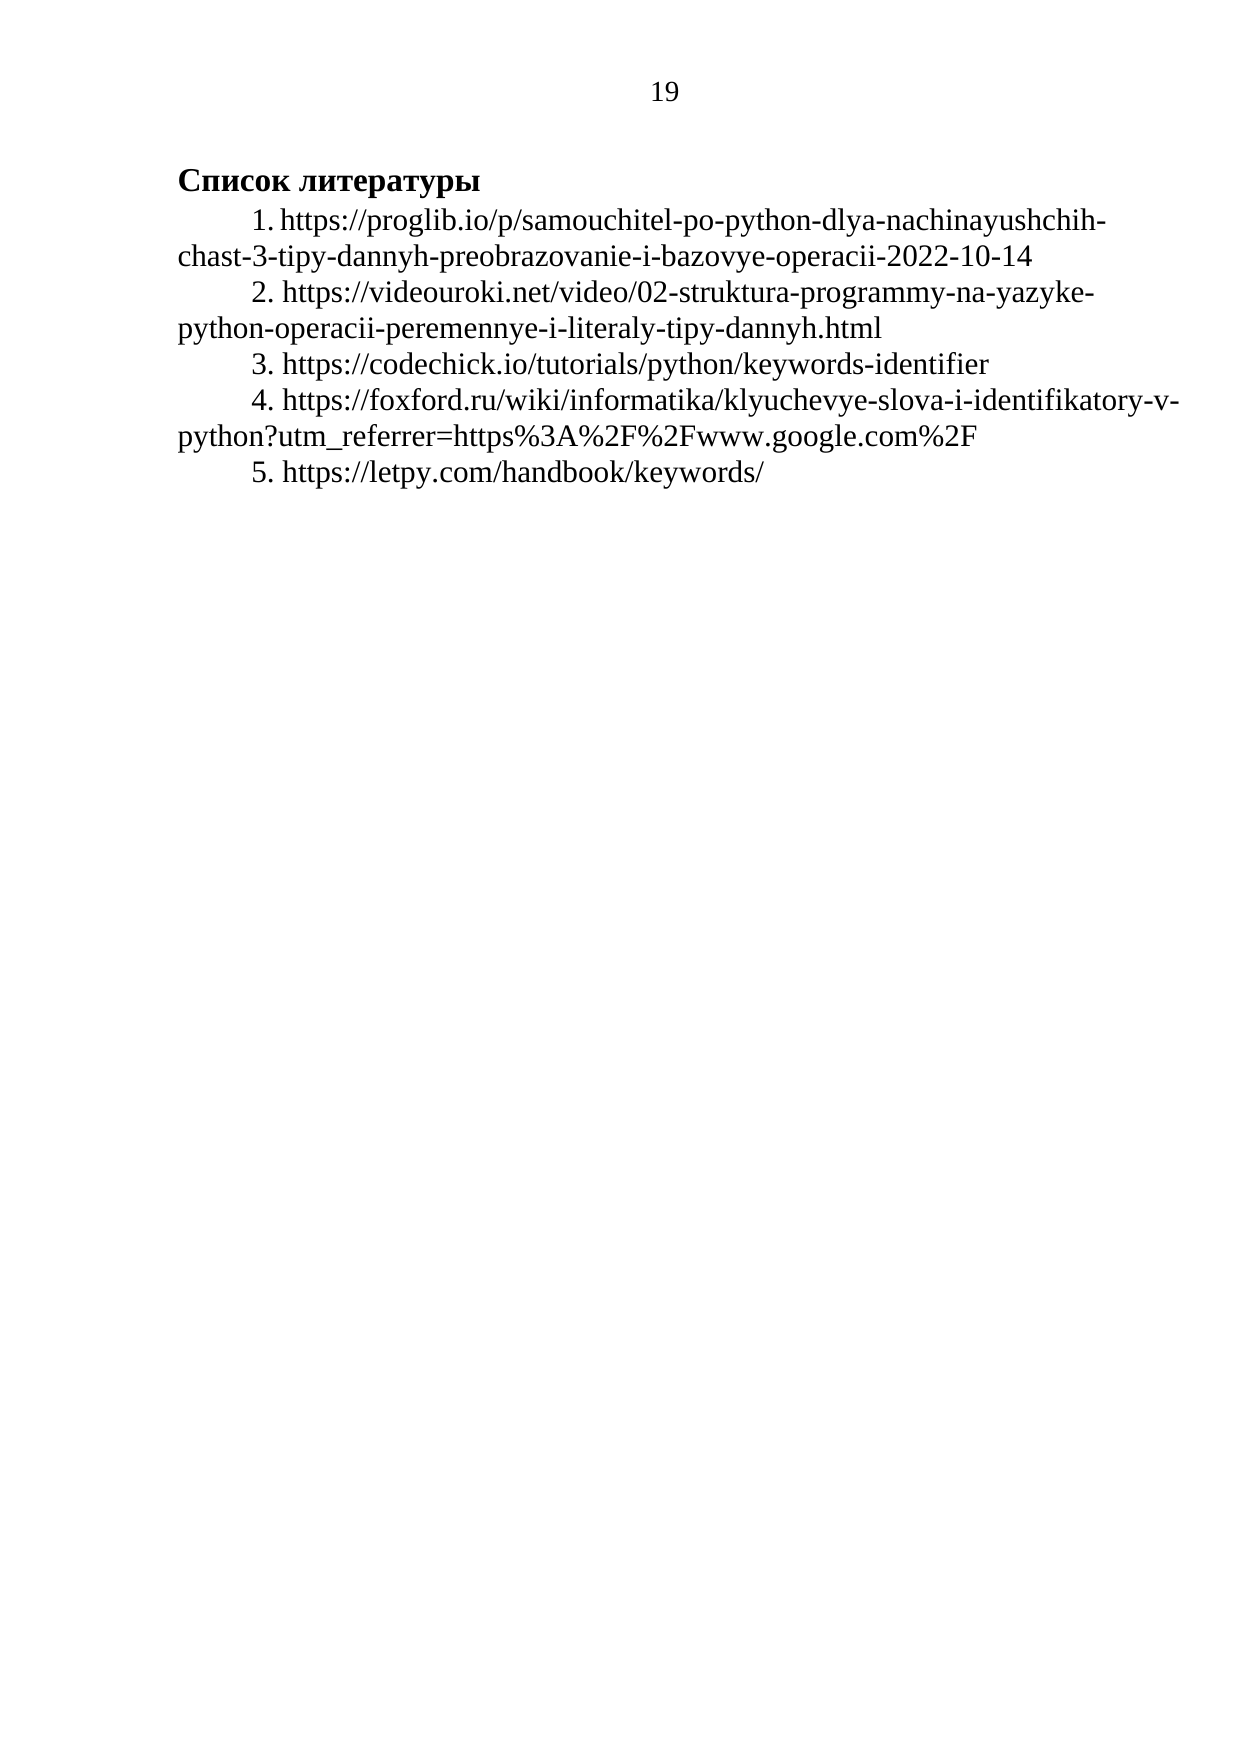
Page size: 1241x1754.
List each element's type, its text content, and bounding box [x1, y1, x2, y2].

text 3. https://codechick.io/tutorials/python/keywords-identifier [177, 345, 1181, 381]
text 5. https://letpy.com/handbook/keywords/ [177, 453, 1181, 489]
text 4. https://foxford.ru/wiki/informatika/klyuchevye-slova-i-identifikatory-v-python?utm_referrer=https%3A%2F%2Fwww.google.com%2F [177, 381, 1181, 453]
text 2. https://videouroki.net/video/02-struktura-programmy-na-yazyke-python-operacii-peremennye-i-literaly-tipy-dannyh.html [177, 273, 1181, 345]
subtitle Список литературы [177, 160, 1152, 199]
text 1. https://proglib.io/p/samouchitel-po-python-dlya-nachinayushchih-chast-3-tipy-dannyh-preobrazovanie-i-bazovye-operacii-2022-10-14 [177, 202, 1181, 273]
